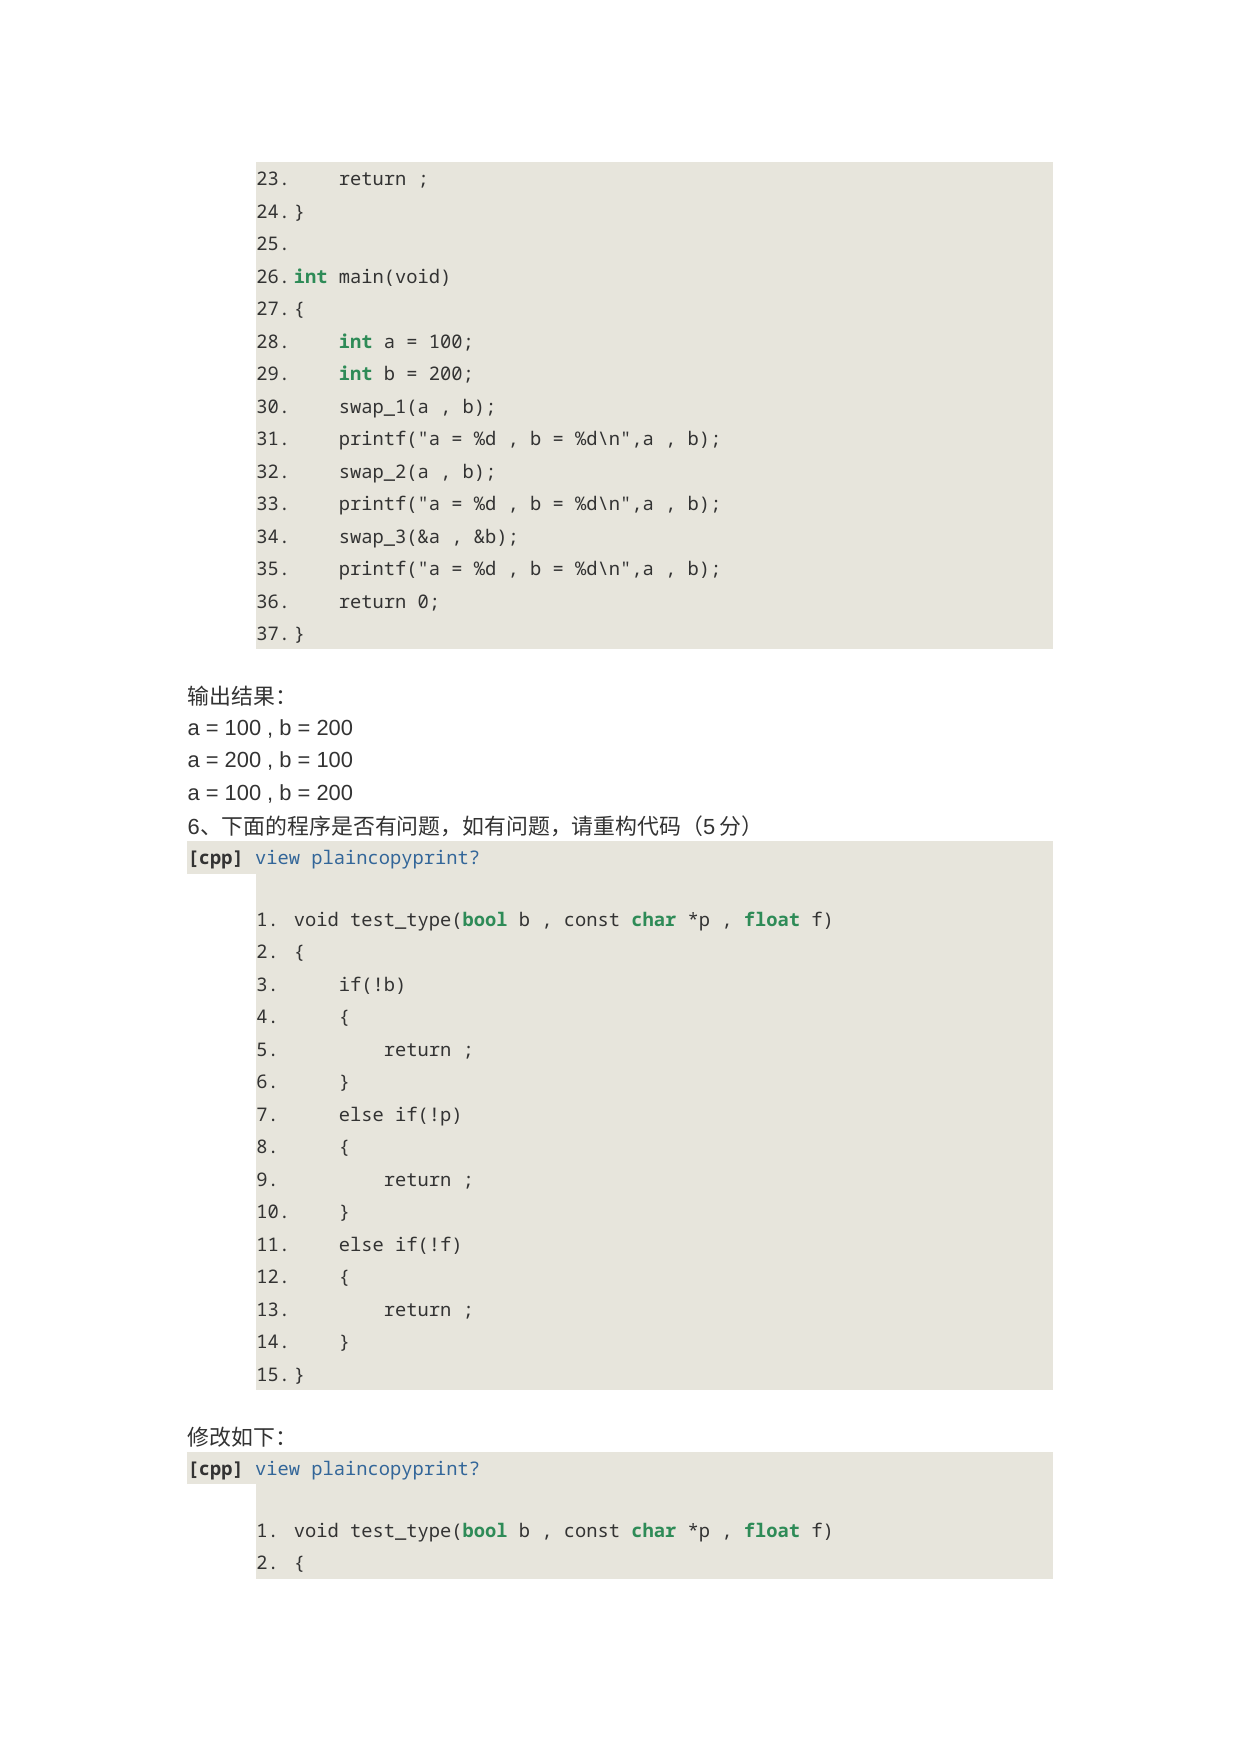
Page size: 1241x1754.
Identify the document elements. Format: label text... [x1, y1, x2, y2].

list swap_1(a , b); [256, 389, 1053, 422]
text 输出结果： a = 100 , b = 200 a = 200 , b = 100 a = 100 , b = 200 6、下面的程序是否有问题，如有问题，请重构代码（5分） [187, 679, 1053, 841]
list { [256, 1260, 1053, 1293]
list swap_2(a , b); [256, 454, 1053, 487]
list return 0; [256, 584, 1053, 617]
list void test_type(bool b , const char *p , float f) [256, 903, 1053, 935]
list swap_3(&a , &b); [256, 519, 1053, 552]
list } [256, 1195, 1053, 1228]
list else if(!p) [256, 1098, 1053, 1130]
list void test_type(bool b , const char *p , float f) [256, 1514, 1053, 1546]
list if(!b) [256, 968, 1053, 1000]
list return ; [256, 1163, 1053, 1195]
text [cpp] view plaincopyprint? [187, 841, 1053, 874]
list return ; [256, 162, 1053, 194]
text [cpp] view plaincopyprint? [187, 1452, 1053, 1484]
list } [256, 1065, 1053, 1098]
list else if(!f) [256, 1228, 1053, 1260]
list printf("a = %d , b = %d\n",a , b); [256, 487, 1053, 519]
list } [256, 617, 1053, 649]
list return ; [256, 1293, 1053, 1325]
list { [256, 935, 1053, 968]
list { [256, 292, 1053, 324]
list { [256, 1000, 1053, 1033]
list int a = 100; [256, 324, 1053, 357]
list } [256, 1358, 1053, 1390]
list { [256, 1546, 1053, 1579]
list { [256, 1130, 1053, 1163]
list int main(void) [256, 259, 1053, 292]
list printf("a = %d , b = %d\n",a , b); [256, 422, 1053, 454]
list } [256, 194, 1053, 227]
list printf("a = %d , b = %d\n",a , b); [256, 552, 1053, 584]
text 修改如下： [187, 1419, 1053, 1452]
list return ; [256, 1033, 1053, 1065]
list } [256, 1325, 1053, 1358]
list int b = 200; [256, 357, 1053, 389]
